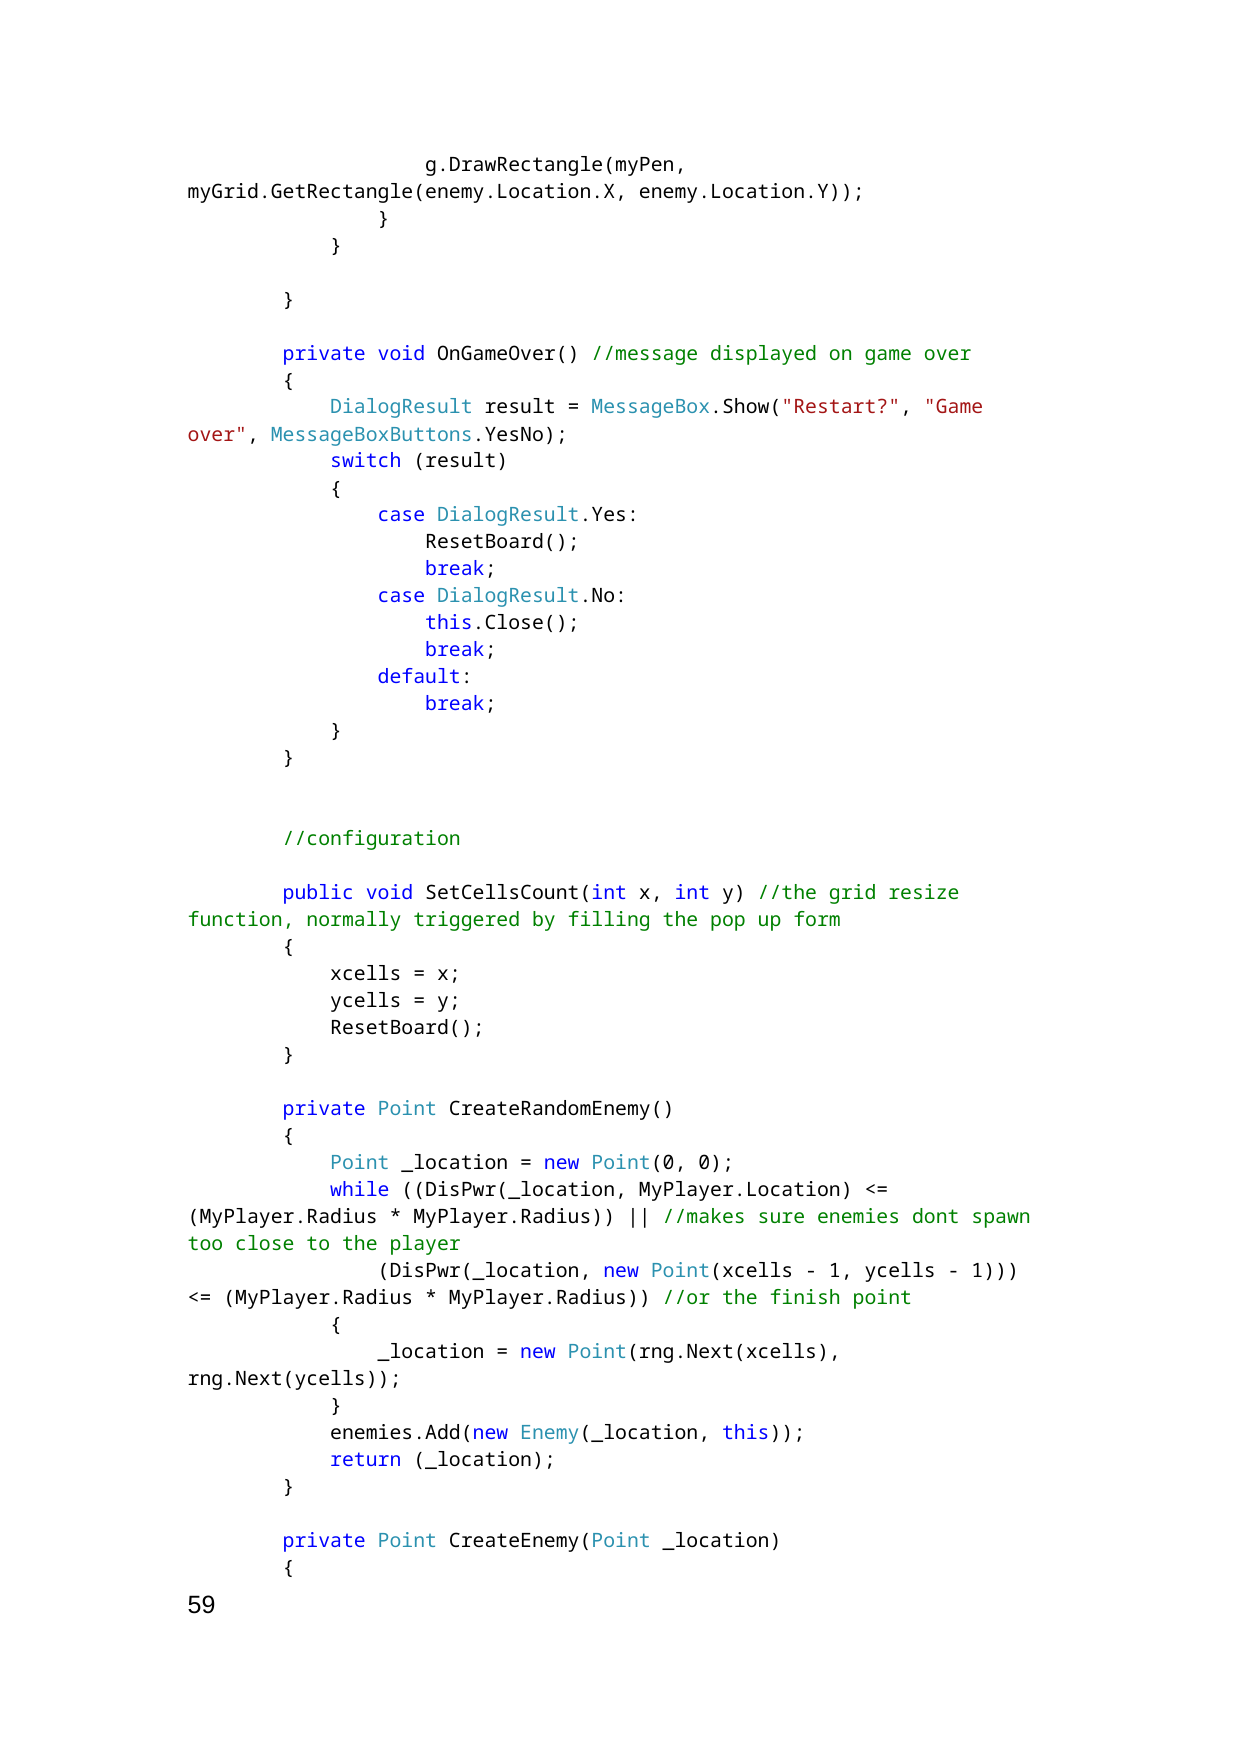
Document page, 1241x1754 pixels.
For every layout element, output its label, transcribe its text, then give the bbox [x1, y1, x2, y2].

text g.DrawRectangle(myPen, myGrid.GetRectangle(enemy.Location.X, enemy.Location.Y)); [187, 150, 1053, 204]
text this.Close(); [187, 609, 1053, 636]
text private Point CreateRandomEnemy() [187, 1094, 1053, 1121]
text } [187, 285, 1053, 312]
text (DisPwr(_location, new Point(xcells - 1, ycells - 1))) <= (MyPlayer.Radius * MyPlayer.Radius)) //or the finish point [187, 1256, 1053, 1310]
text break; [187, 636, 1053, 663]
text default: [187, 663, 1053, 689]
text } [187, 1040, 1053, 1067]
text DialogResult result = MessageBox.Show("Restart?", "Game over", MessageBoxButtons.YesNo); [187, 393, 1053, 447]
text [187, 1418, 1053, 1445]
text switch (result) [187, 447, 1053, 474]
text return (_location); [187, 1445, 1053, 1472]
text { [187, 932, 1053, 959]
text break; [187, 689, 1053, 717]
text } [187, 1391, 1053, 1418]
text //configuration [187, 824, 1053, 851]
text ycells = y; [187, 986, 1053, 1013]
text { [187, 366, 1053, 393]
text private void OnGameOver() //message displayed on game over [187, 339, 1053, 366]
text { [187, 1310, 1053, 1337]
text { [187, 474, 1053, 501]
text } [187, 204, 1053, 231]
text _location = new Point(rng.Next(xcells), rng.Next(ycells)); [187, 1337, 1053, 1391]
text while ((DisPwr(_location, MyPlayer.Location) <= (MyPlayer.Radius * MyPlayer.Radius)) || //makes sure enemies dont spawn too close to the player [187, 1175, 1053, 1256]
text { [187, 1553, 1053, 1580]
text Point _location = new Point(0, 0); [187, 1148, 1053, 1175]
text private Point CreateEnemy(Point _location) [187, 1526, 1053, 1553]
text ResetBoard(); [187, 528, 1053, 555]
text { [187, 1121, 1053, 1148]
text break; [187, 555, 1053, 582]
text case DialogResult.Yes: [187, 501, 1053, 528]
text } [187, 1472, 1053, 1499]
text xcells = x; [187, 959, 1053, 986]
text } [187, 743, 1053, 771]
text public void SetCellsCount(int x, int y) //the grid resize function, normally triggered by filling the pop up form [187, 878, 1053, 932]
text } [187, 231, 1053, 258]
text } [187, 717, 1053, 743]
text case DialogResult.No: [187, 582, 1053, 609]
text ResetBoard(); [187, 1013, 1053, 1040]
